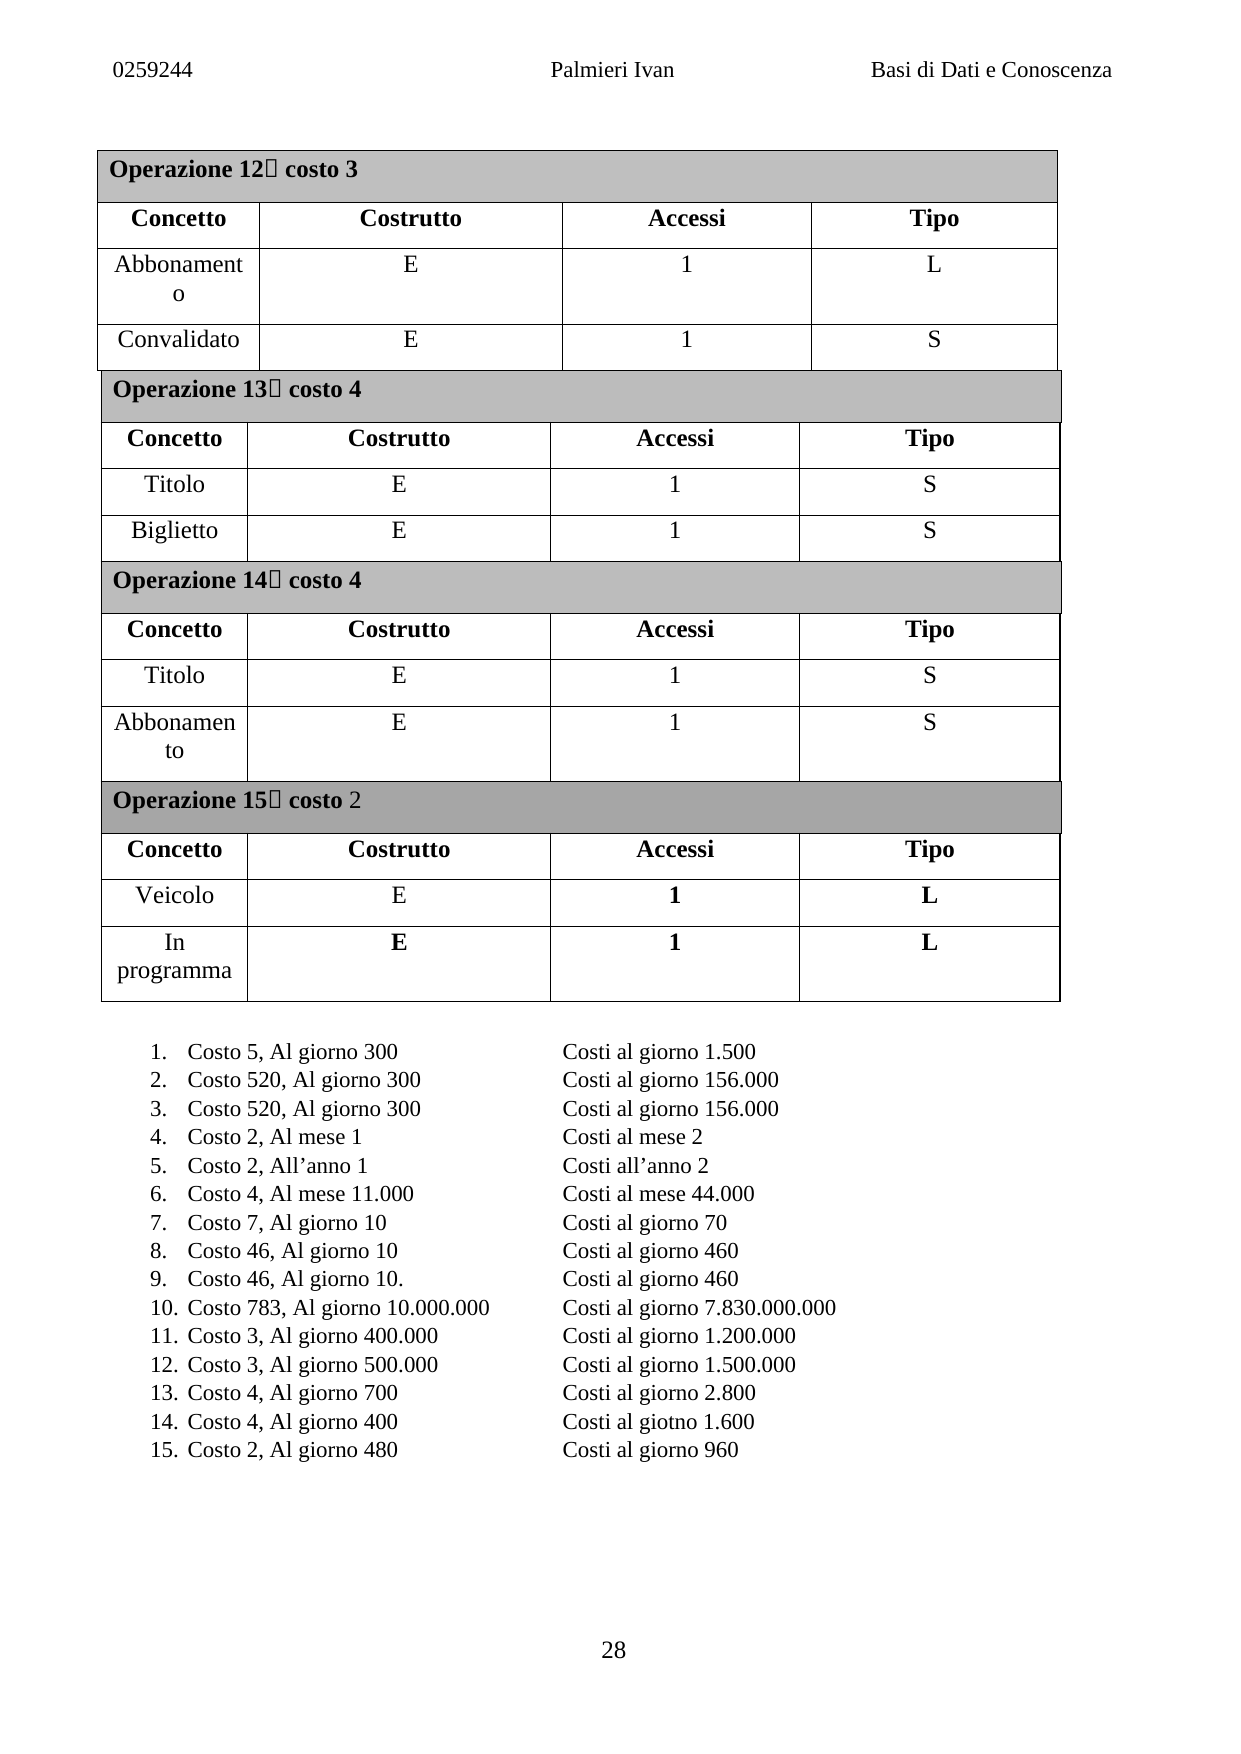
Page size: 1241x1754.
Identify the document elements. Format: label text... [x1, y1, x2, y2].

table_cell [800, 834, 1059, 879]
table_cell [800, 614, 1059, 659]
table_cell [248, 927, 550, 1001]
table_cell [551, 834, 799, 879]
list Costo 4, Al mese 11.000 Costi al mese 44.000 [150, 1180, 1128, 1207]
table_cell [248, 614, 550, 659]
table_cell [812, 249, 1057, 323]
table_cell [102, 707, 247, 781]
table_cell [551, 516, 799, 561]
list Costo 3, Al giorno 400.000 Costi al giorno 1.200.000 [150, 1322, 1128, 1349]
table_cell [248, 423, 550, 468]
list Costo 2, Al giorno 480 Costi al giorno 960 [150, 1436, 1128, 1462]
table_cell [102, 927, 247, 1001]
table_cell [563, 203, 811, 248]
list Costo 3, Al giorno 500.000 Costi al giorno 1.500.000 [150, 1351, 1128, 1377]
list Costo 5, Al giorno 300 Costi al giorno 1.500 [150, 1038, 1128, 1064]
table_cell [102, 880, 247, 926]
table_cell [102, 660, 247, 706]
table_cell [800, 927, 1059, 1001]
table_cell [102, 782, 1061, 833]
list Costo 46, Al giorno 10. Costi al giorno 460 [150, 1266, 1128, 1292]
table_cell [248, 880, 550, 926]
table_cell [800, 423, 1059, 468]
list Costo 2, All’anno 1 Costi all’anno 2 [150, 1152, 1128, 1178]
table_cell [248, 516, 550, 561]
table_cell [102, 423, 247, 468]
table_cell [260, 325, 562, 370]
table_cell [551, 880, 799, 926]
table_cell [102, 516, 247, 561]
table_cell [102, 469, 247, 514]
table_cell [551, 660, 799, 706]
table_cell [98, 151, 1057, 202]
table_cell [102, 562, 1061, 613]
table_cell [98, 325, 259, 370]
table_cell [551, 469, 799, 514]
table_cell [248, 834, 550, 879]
list Costo 520, Al giorno 300 Costi al giorno 156.000 [150, 1095, 1128, 1121]
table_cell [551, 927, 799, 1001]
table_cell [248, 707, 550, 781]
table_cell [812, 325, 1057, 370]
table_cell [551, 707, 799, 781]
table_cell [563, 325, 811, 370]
list Costo 46, Al giorno 10 Costi al giorno 460 [150, 1237, 1128, 1263]
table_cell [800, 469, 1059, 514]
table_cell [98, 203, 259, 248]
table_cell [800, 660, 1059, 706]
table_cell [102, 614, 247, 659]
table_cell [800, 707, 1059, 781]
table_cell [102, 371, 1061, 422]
list Costo 520, Al giorno 300 Costi al giorno 156.000 [150, 1066, 1128, 1093]
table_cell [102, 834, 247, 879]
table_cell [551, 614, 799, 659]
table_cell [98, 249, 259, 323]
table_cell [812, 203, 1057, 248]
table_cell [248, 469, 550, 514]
list Costo 4, Al giorno 700 Costi al giorno 2.800 [150, 1379, 1128, 1406]
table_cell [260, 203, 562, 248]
list Costo 2, Al mese 1 Costi al mese 2 [150, 1123, 1128, 1150]
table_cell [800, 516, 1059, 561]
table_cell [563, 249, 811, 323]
list Costo 4, Al giorno 400 Costi al giotno 1.600 [150, 1408, 1128, 1434]
list Costo 7, Al giorno 10 Costi al giorno 70 [150, 1209, 1128, 1235]
list Costo 783, Al giorno 10.000.000 Costi al giorno 7.830.000.000 [150, 1294, 1128, 1320]
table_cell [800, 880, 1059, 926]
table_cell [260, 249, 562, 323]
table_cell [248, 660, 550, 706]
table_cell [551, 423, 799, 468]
